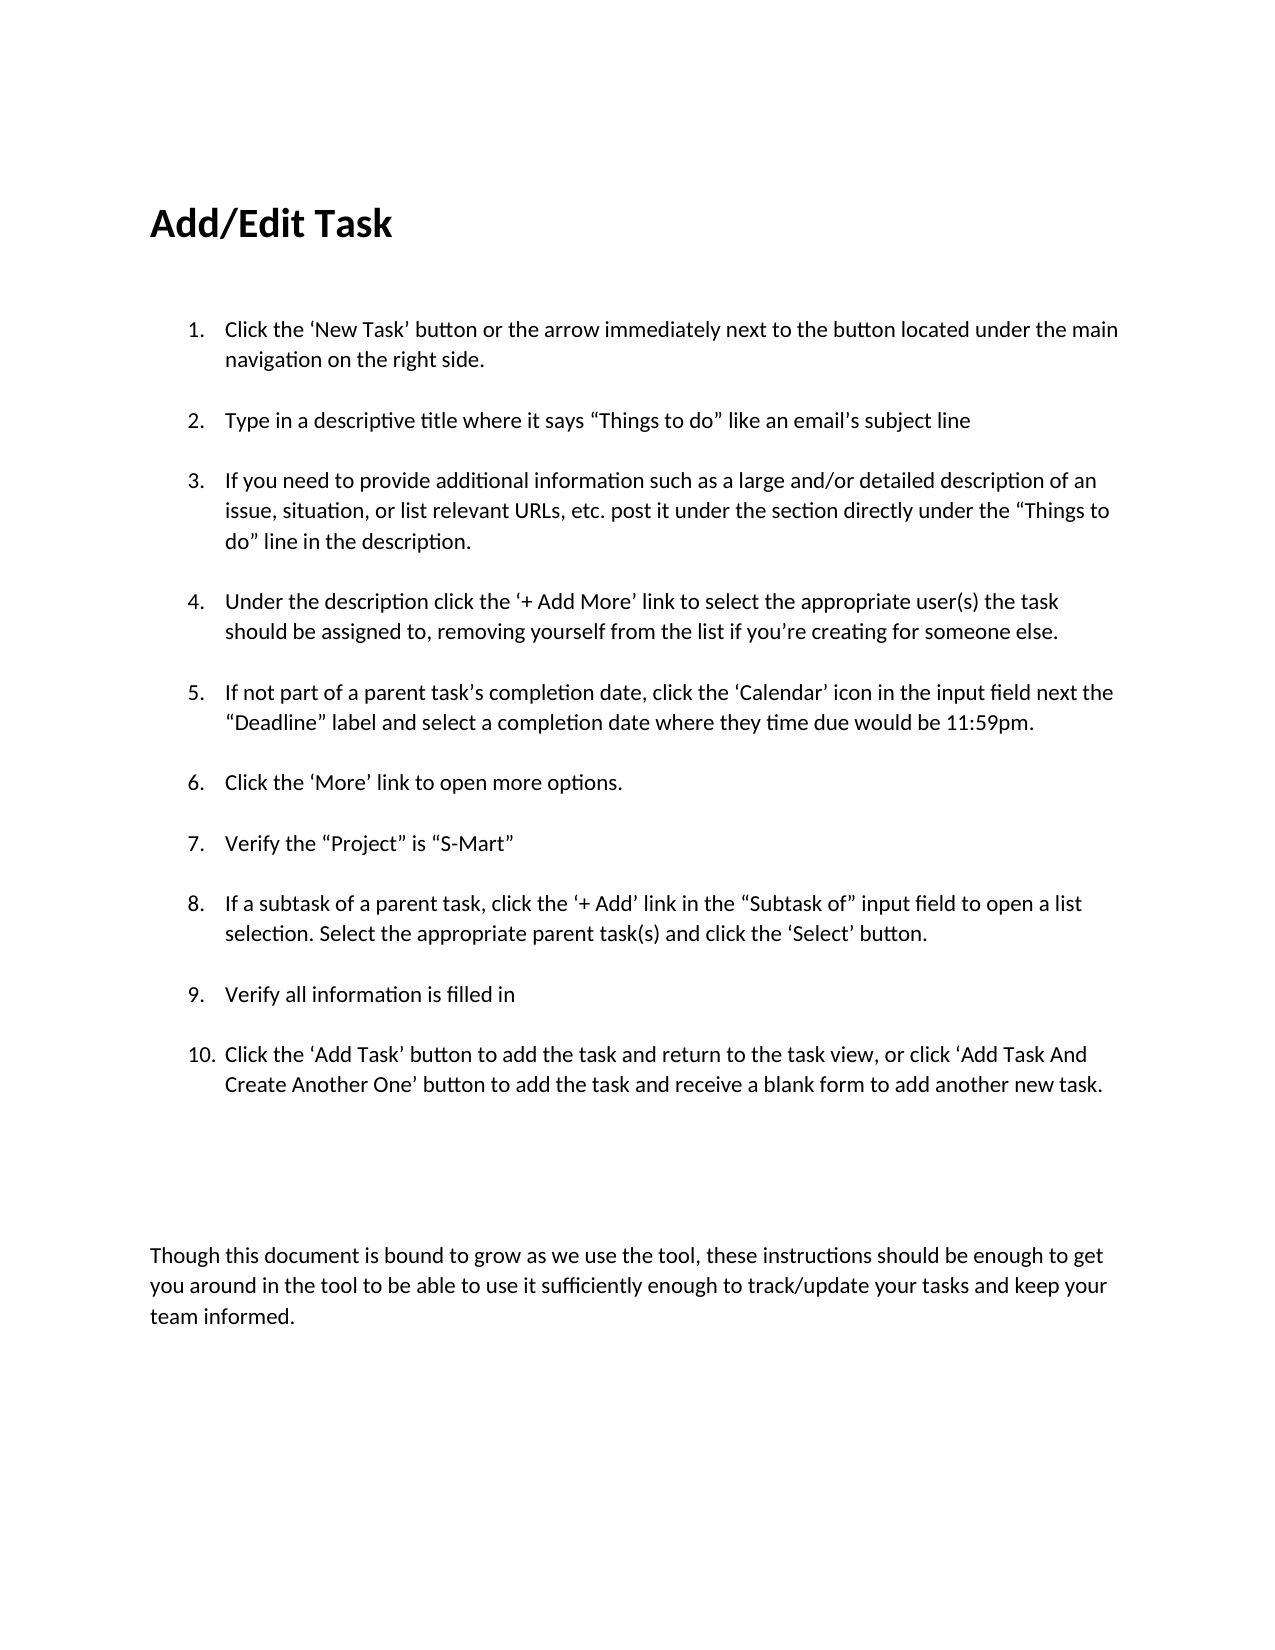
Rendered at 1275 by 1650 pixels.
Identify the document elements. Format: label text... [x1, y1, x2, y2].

list Under the description click the ‘+ Add More’ link to select the appropriate user(s) the task should be assigned to, removing yourself from the list if you’re creating for someone else. [187, 587, 1125, 645]
list If you need to provide additional information such as a large and/or detailed description of an issue, situation, or list relevant URLs, etc. post it under the section directly under the “Things to do” line in the description. [187, 466, 1125, 555]
list If a subtask of a parent task, click the ‘+ Add’ link in the “Subtask of” input field to open a list selection. Select the appropriate parent task(s) and click the ‘Select’ button. [187, 889, 1125, 947]
list Click the ‘New Task’ button or the arrow immediately next to the button located under the main navigation on the right side. [187, 315, 1125, 373]
list Verify the “Project” is “S-Mart” [187, 829, 1125, 857]
list Click the ‘More’ link to open more options. [187, 768, 1125, 796]
list Verify all information is filled in [187, 980, 1125, 1008]
text Though this document is bound to grow as we use the tool, these instructions should be enough to get you around in the tool to be able to use it sufficiently enough to track/update your tasks and keep your team informed. [150, 1241, 1125, 1330]
list Type in a descriptive title where it says “Things to do” like an email’s subject line [187, 406, 1125, 434]
text Add/Edit Task [150, 197, 1125, 248]
list If not part of a parent task’s completion date, click the ‘Calendar’ icon in the input field next the “Deadline” label and select a completion date where they time due would be 11:59pm. [187, 678, 1125, 736]
list Click the ‘Add Task’ button to add the task and return to the task view, or click ‘Add Task And Create Another One’ button to add the task and receive a blank form to add another new task. [187, 1040, 1125, 1098]
